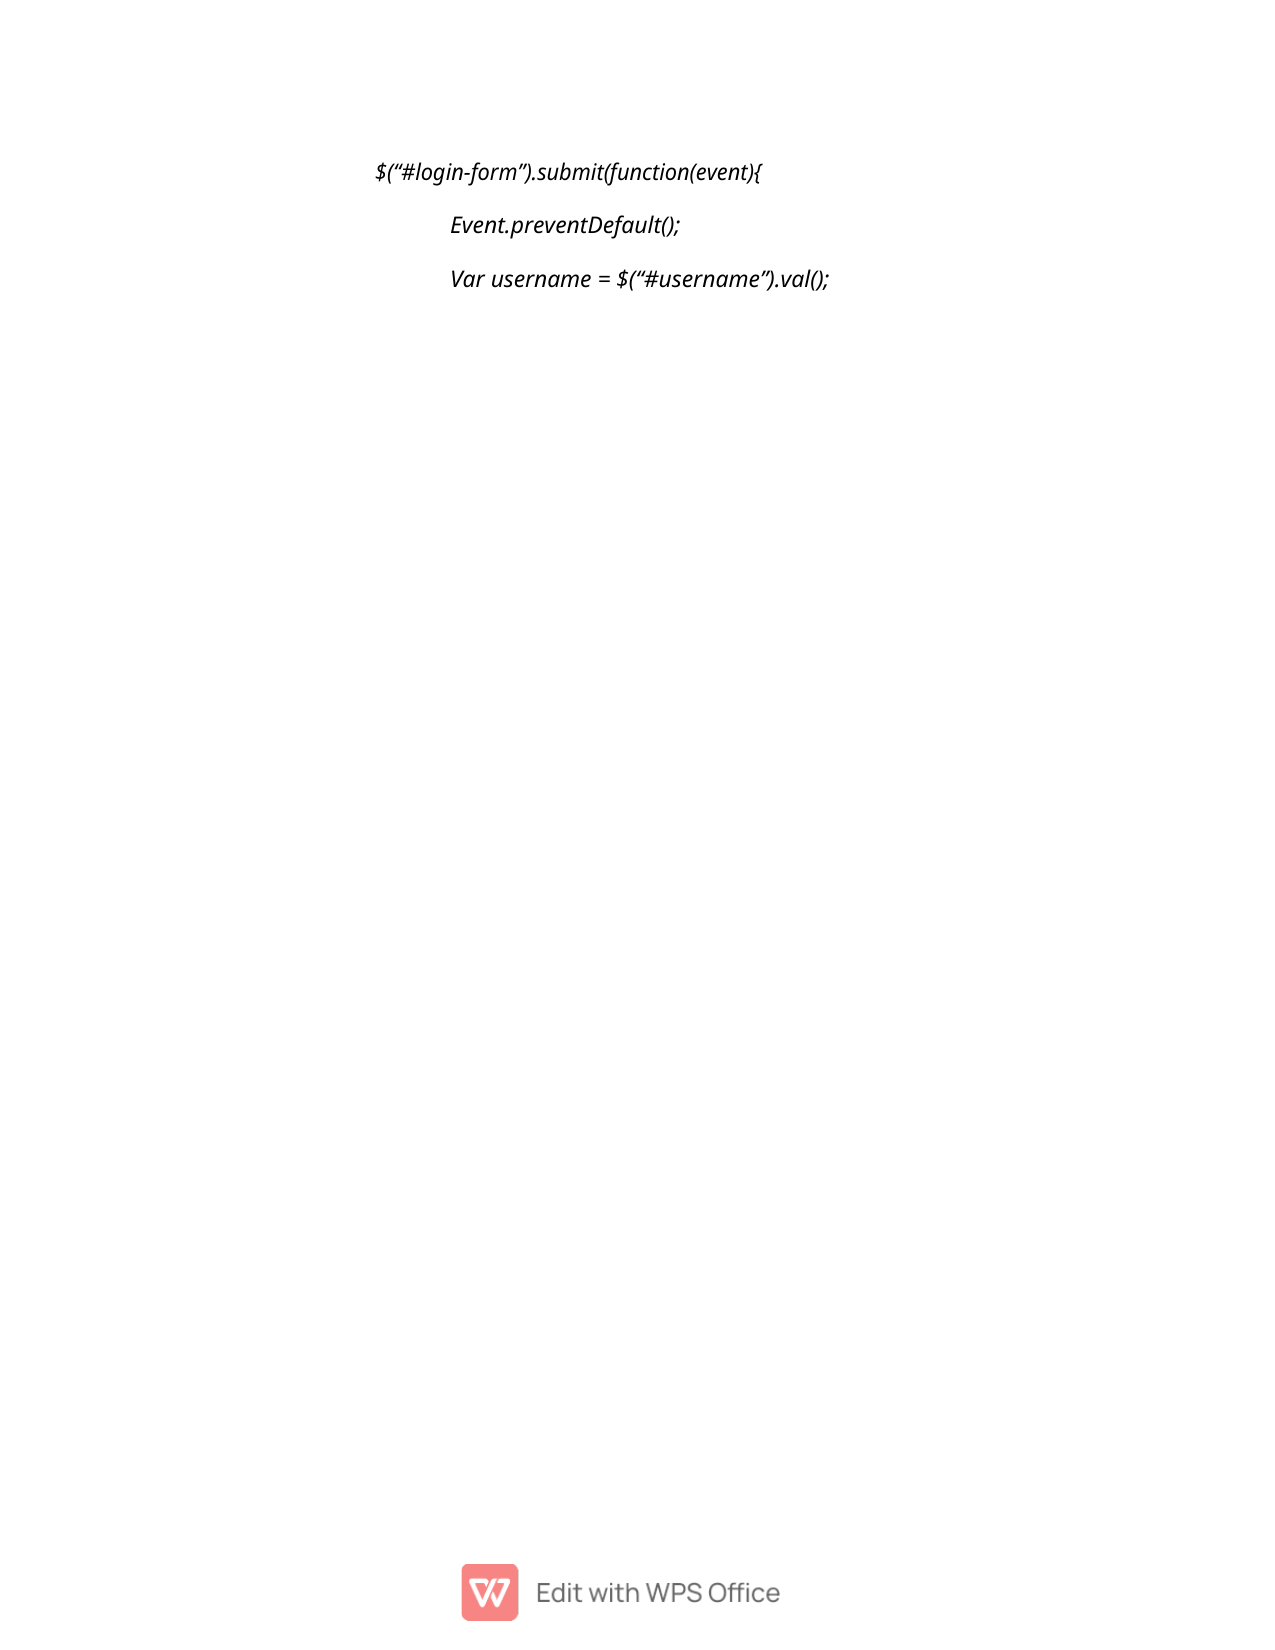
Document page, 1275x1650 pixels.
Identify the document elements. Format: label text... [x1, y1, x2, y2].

text $(“#login-form”).submit(function(event){ Event.preventDefault(); [375, 156, 949, 241]
picture [461, 1564, 781, 1621]
text Var username = $(“#username”).val(); [450, 263, 1139, 294]
